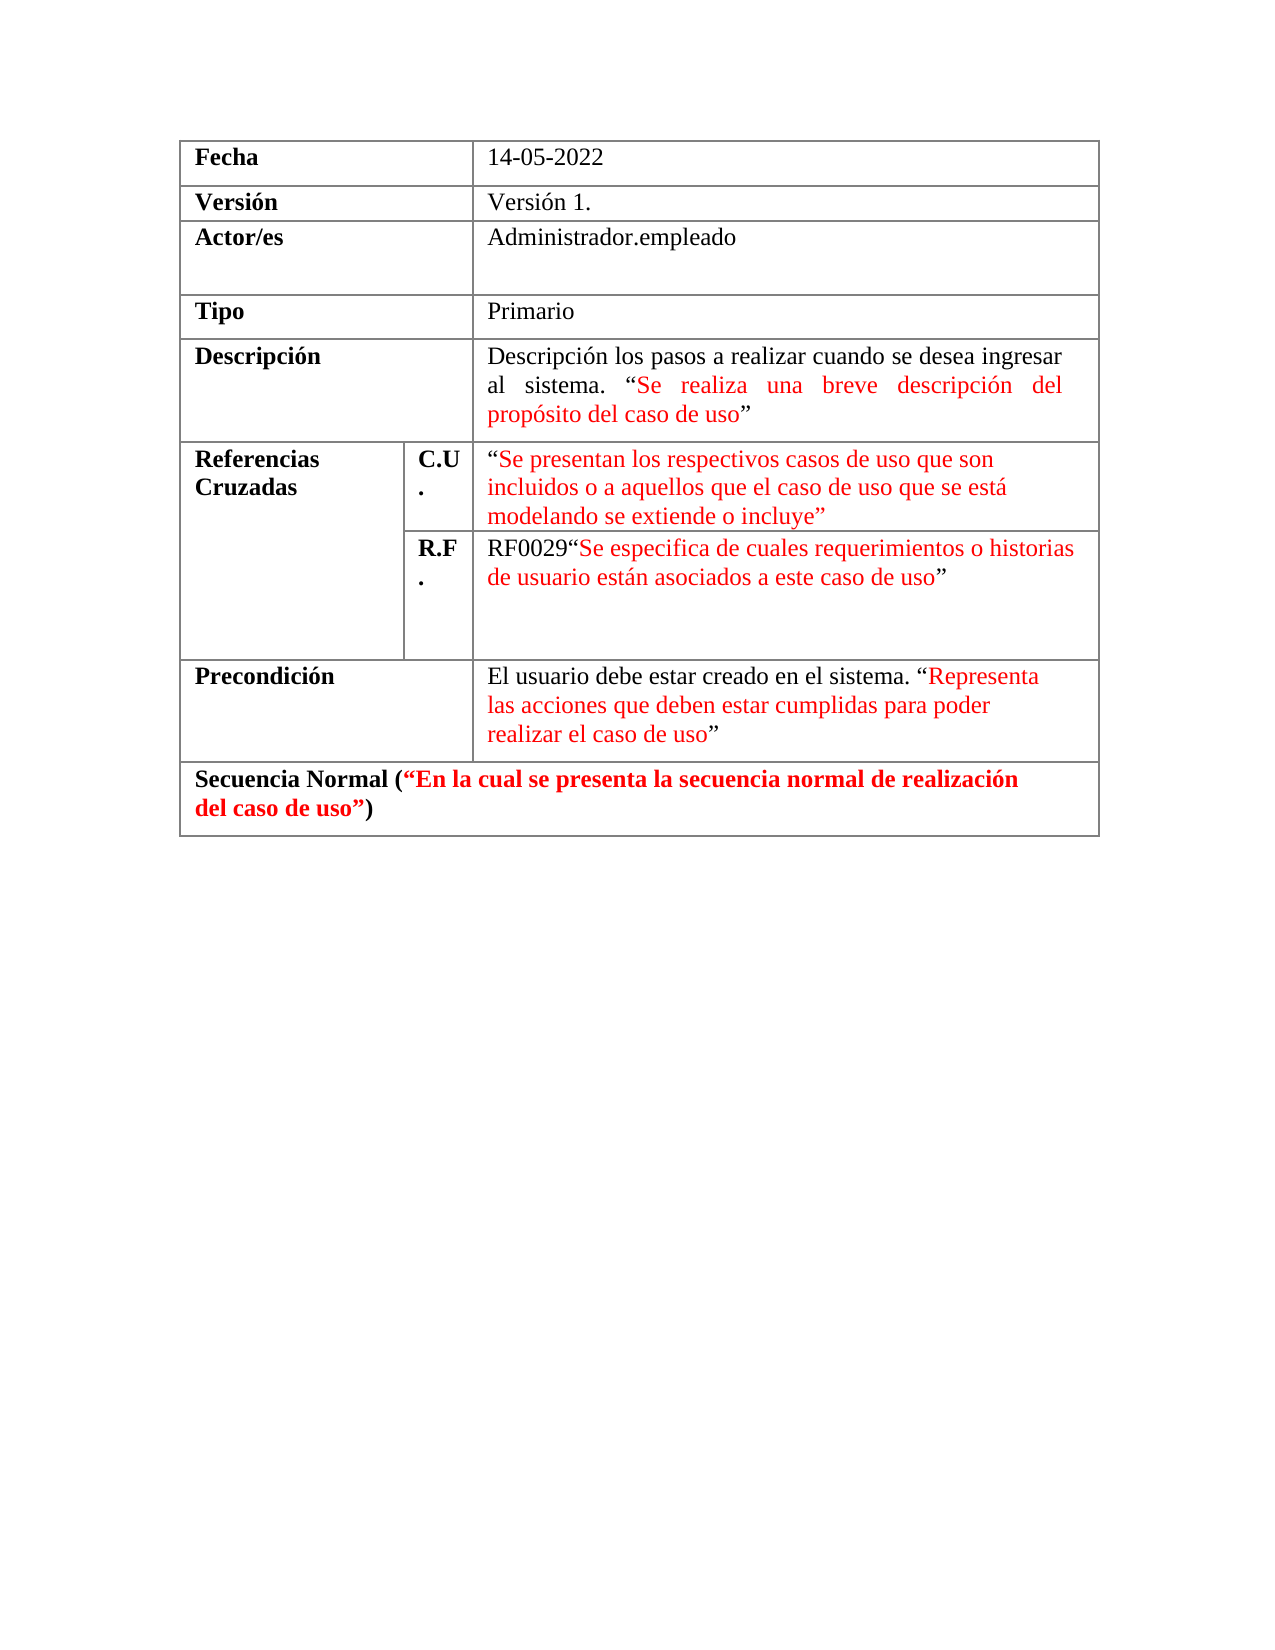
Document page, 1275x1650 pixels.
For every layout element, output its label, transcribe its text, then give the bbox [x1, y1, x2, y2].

table_cell Actor/es [181, 222, 472, 293]
table_cell Tipo [181, 296, 472, 338]
table_cell Precondición [181, 661, 472, 761]
table_cell C.U. [405, 443, 472, 530]
table_cell El usuario debe estar creado en el sistema. “Representa las acciones que deben estar cumplidas para poder realizar el caso de uso” [474, 661, 1098, 761]
table_cell “Se presentan los respectivos casos de uso que son incluidos o a aquellos que el caso de uso que se está modelando se extiende o incluye” [474, 443, 1098, 530]
table_cell Referencias Cruzadas [181, 443, 403, 658]
table_cell Fecha [181, 142, 472, 184]
table_cell Descripción [181, 340, 472, 441]
table_cell Versión [181, 187, 472, 220]
table_cell Secuencia Normal (“En la cual se presenta la secuencia normal de realización del caso de uso”) [181, 763, 1098, 835]
table_cell R.F. [405, 532, 472, 658]
table_cell Descripción los pasos a realizar cuando se desea ingresar al sistema. “Se realiza una breve descripción del propósito del caso de uso” [474, 340, 1098, 441]
table_cell Versión 1. [474, 187, 1098, 220]
table_cell RF0029“Se especifica de cuales requerimientos o historias de usuario están asociados a este caso de uso” [474, 532, 1098, 658]
table_cell Administrador.empleado [474, 222, 1098, 293]
table_cell 14-05-2022 [474, 142, 1098, 184]
table_cell Primario [474, 296, 1098, 338]
